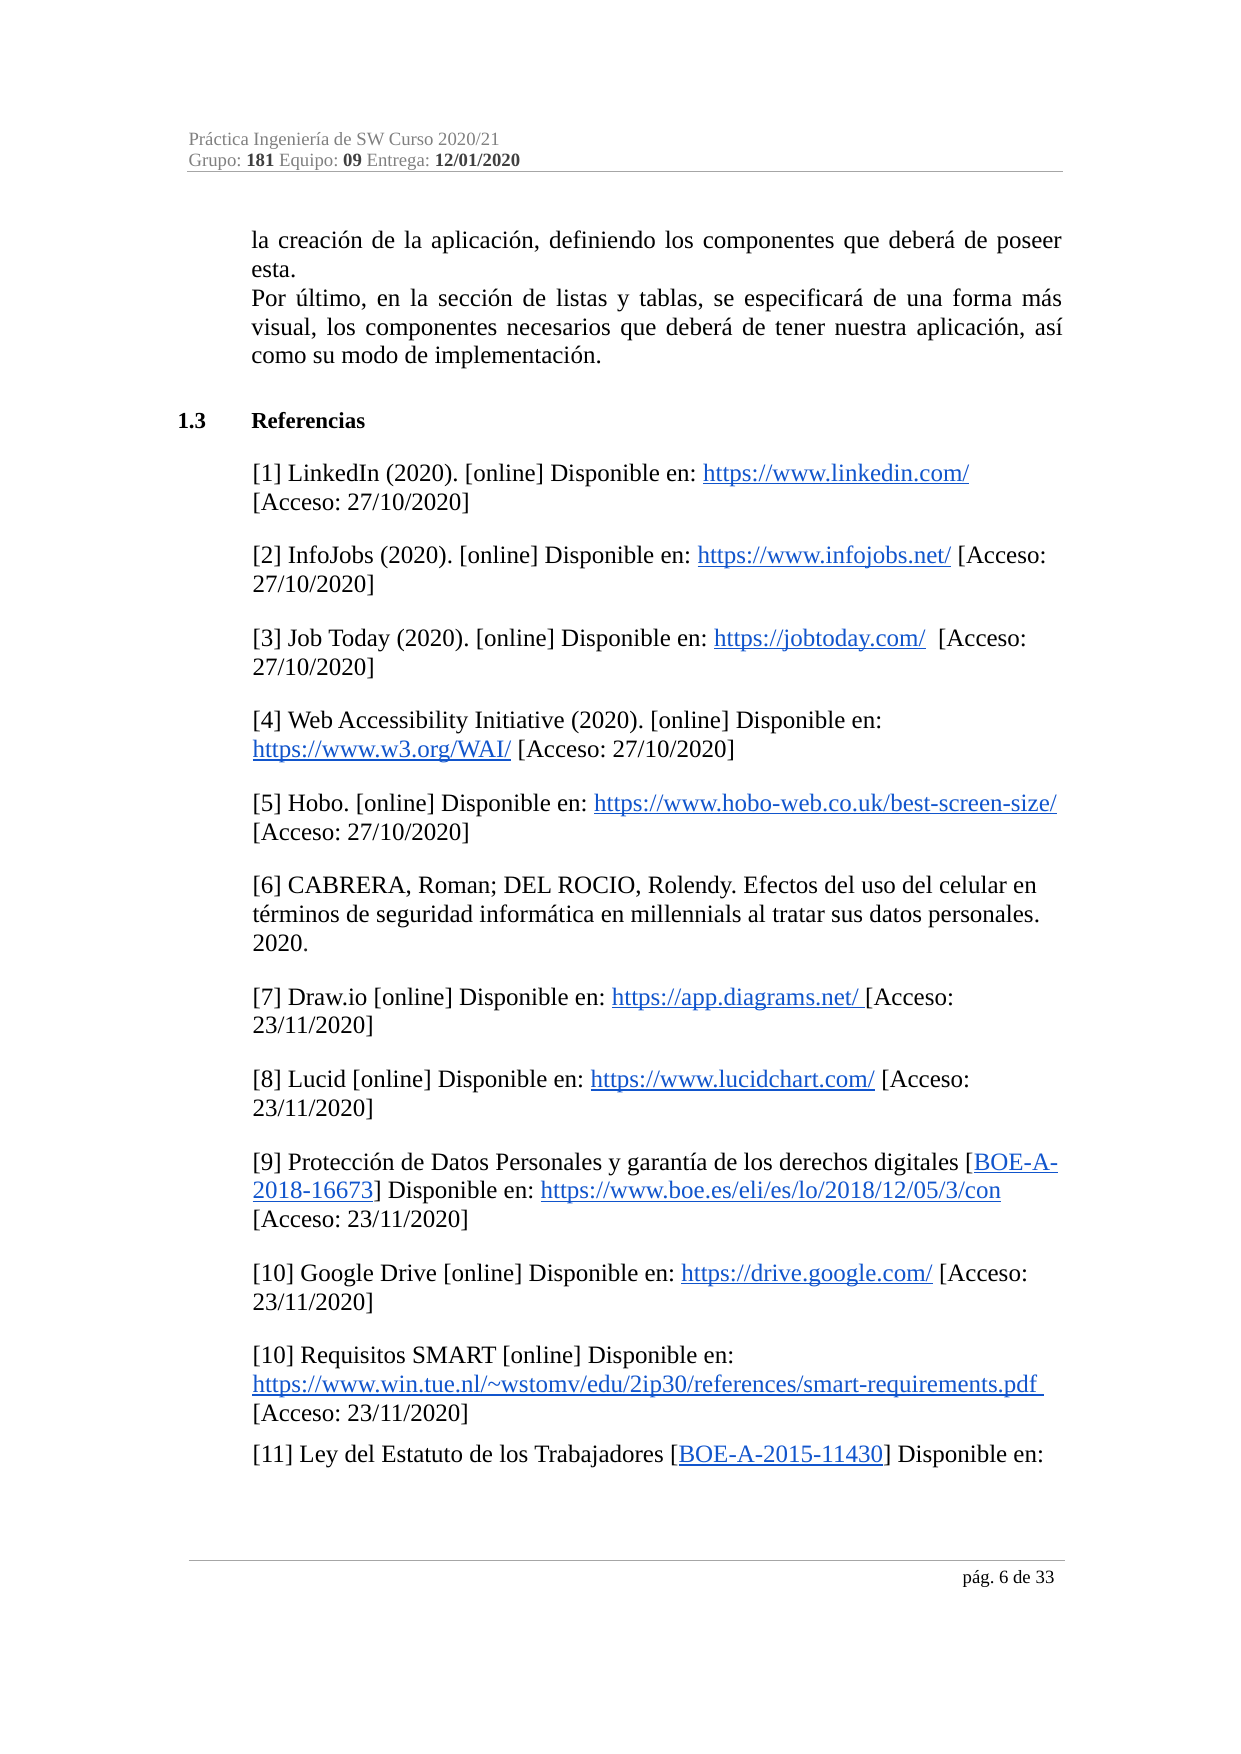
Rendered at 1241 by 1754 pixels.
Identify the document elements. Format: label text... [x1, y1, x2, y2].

text [8] Lucid [online] Disponible en: https://www.lucidchart.com/ [Acceso: 23/11/2020] [252, 1064, 1063, 1122]
text [11] Ley del Estatuto de los Trabajadores [BOE-A-2015-11430] Disponible en: [252, 1439, 1063, 1468]
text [251, 225, 1063, 283]
text [1] LinkedIn (2020). [online] Disponible en: https://www.linkedin.com/ [Acceso: 27/10/2020] [252, 458, 1063, 516]
text [10] Google Drive [online] Disponible en: https://drive.google.com/ [Acceso: 23/11/2020] [252, 1258, 1063, 1316]
text [2] InfoJobs (2020). [online] Disponible en: https://www.infojobs.net/ [Acceso: 27/10/2020] [252, 541, 1063, 598]
text [9] Protección de Datos Personales y garantía de los derechos digitales [BOE-A-2018-16673] Disponible en: https://www.boe.es/eli/es/lo/2018/12/05/3/con [Acceso: 23/11/2020] [252, 1147, 1063, 1233]
subtitle Referencias [177, 407, 1063, 433]
text [3] Job Today (2020). [online] Disponible en: https://jobtoday.com/ [Acceso: 27/10/2020] [252, 623, 1063, 681]
text [10] Requisitos SMART [online] Disponible en: https://www.win.tue.nl/~wstomv/edu/2ip30/references/smart-requirements.pdf [Acceso: 23/11/2020] [252, 1341, 1063, 1427]
text [5] Hobo. [online] Disponible en: https://www.hobo-web.co.uk/best-screen-size/ [Acceso: 27/10/2020] [252, 788, 1063, 846]
text [4] Web Accessibility Initiative (2020). [online] Disponible en: https://www.w3.org/WAI/ [Acceso: 27/10/2020] [252, 706, 1063, 763]
text Por último, en la sección de listas y tablas, se especificará de una forma más visual, los componentes necesarios que deberá de tener nuestra aplicación, así como su modo de implementación. [251, 283, 1063, 369]
text [6] CABRERA, Roman; DEL ROCIO, Rolendy. Efectos del uso del celular en términos de seguridad informática en millennials al tratar sus datos personales. 2020. [252, 871, 1063, 957]
